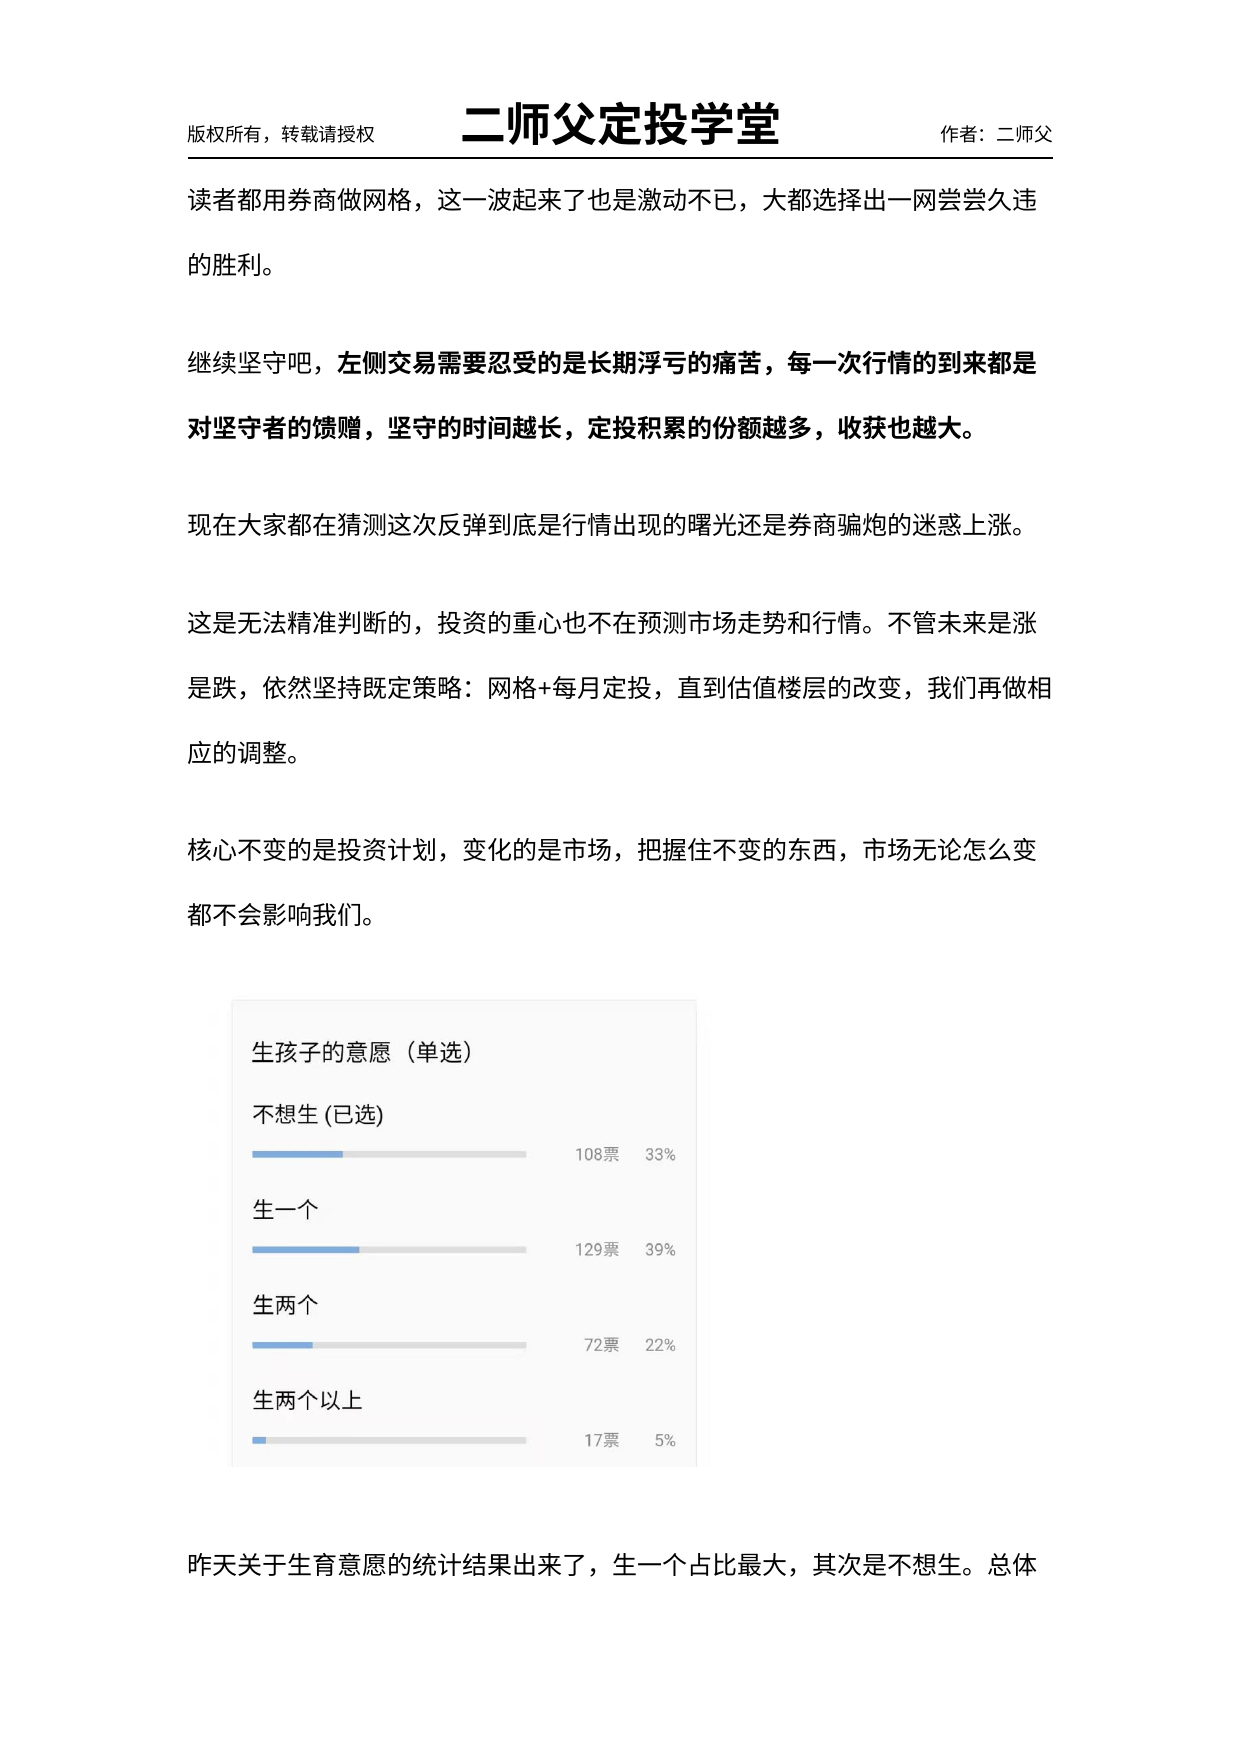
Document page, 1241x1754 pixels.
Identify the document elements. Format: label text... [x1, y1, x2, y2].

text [187, 1531, 1053, 1596]
text 这是无法精准判断的，投资的重心也不在预测市场走势和行情。不管未来是涨是跌，依然坚持既定策略：网格+每月定投，直到估值楼层的改变，我们再做相应的调整。 [187, 589, 1053, 784]
picture [187, 978, 741, 1467]
text 读者都用券商做网格，这一波起来了也是激动不已，大都选择出一网尝尝久违的胜利。 [187, 166, 1053, 296]
text 现在大家都在猜测这次反弹到底是行情出现的曙光还是券商骗炮的迷惑上涨。 [187, 491, 1053, 556]
text 继续坚守吧，左侧交易需要忍受的是长期浮亏的痛苦，每一次行情的到来都是对坚守者的馈赠，坚守的时间越长，定投积累的份额越多，收获也越大。 [187, 329, 1053, 459]
text 核心不变的是投资计划，变化的是市场，把握住不变的东西，市场无论怎么变都不会影响我们。 [187, 816, 1053, 946]
